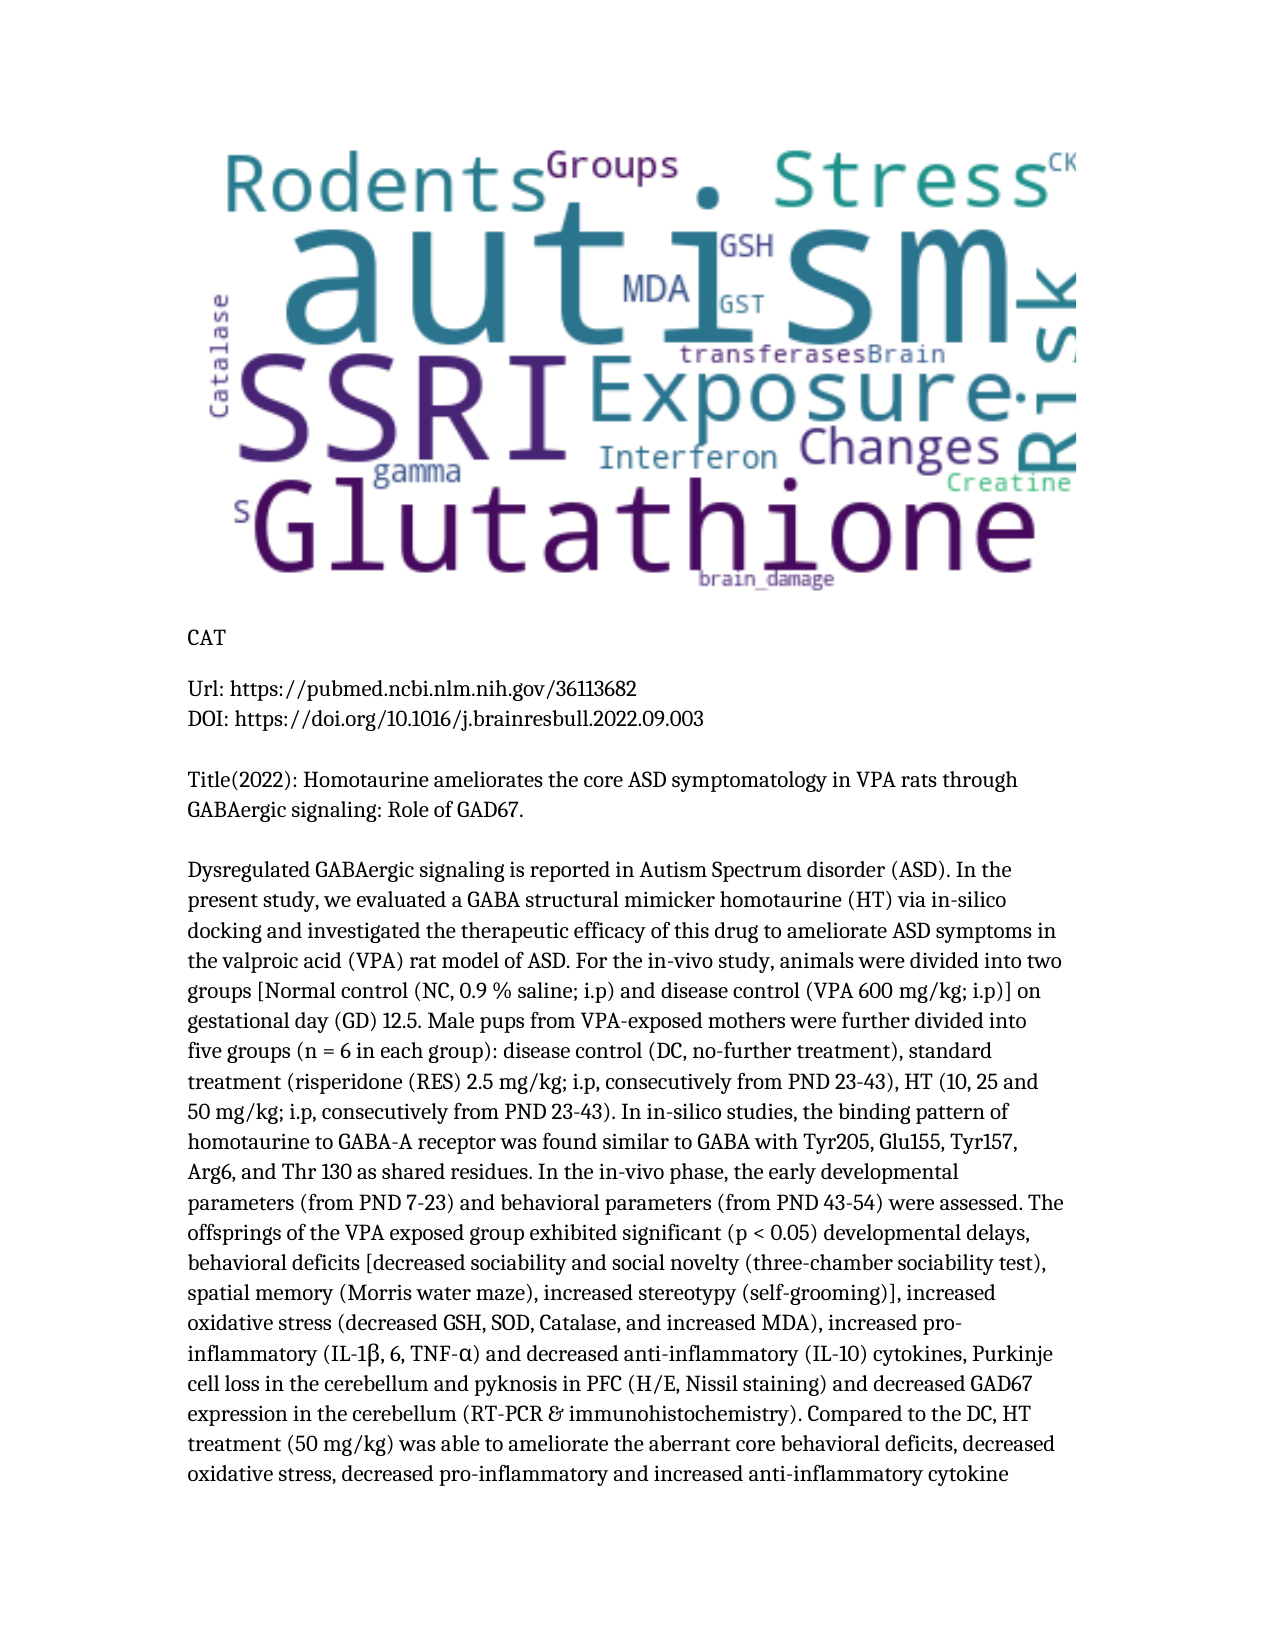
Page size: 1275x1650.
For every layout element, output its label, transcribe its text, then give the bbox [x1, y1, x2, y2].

table_cell CAT [176, 625, 1076, 676]
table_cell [176, 676, 1076, 1487]
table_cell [176, 150, 1076, 625]
picture [206, 150, 1077, 600]
